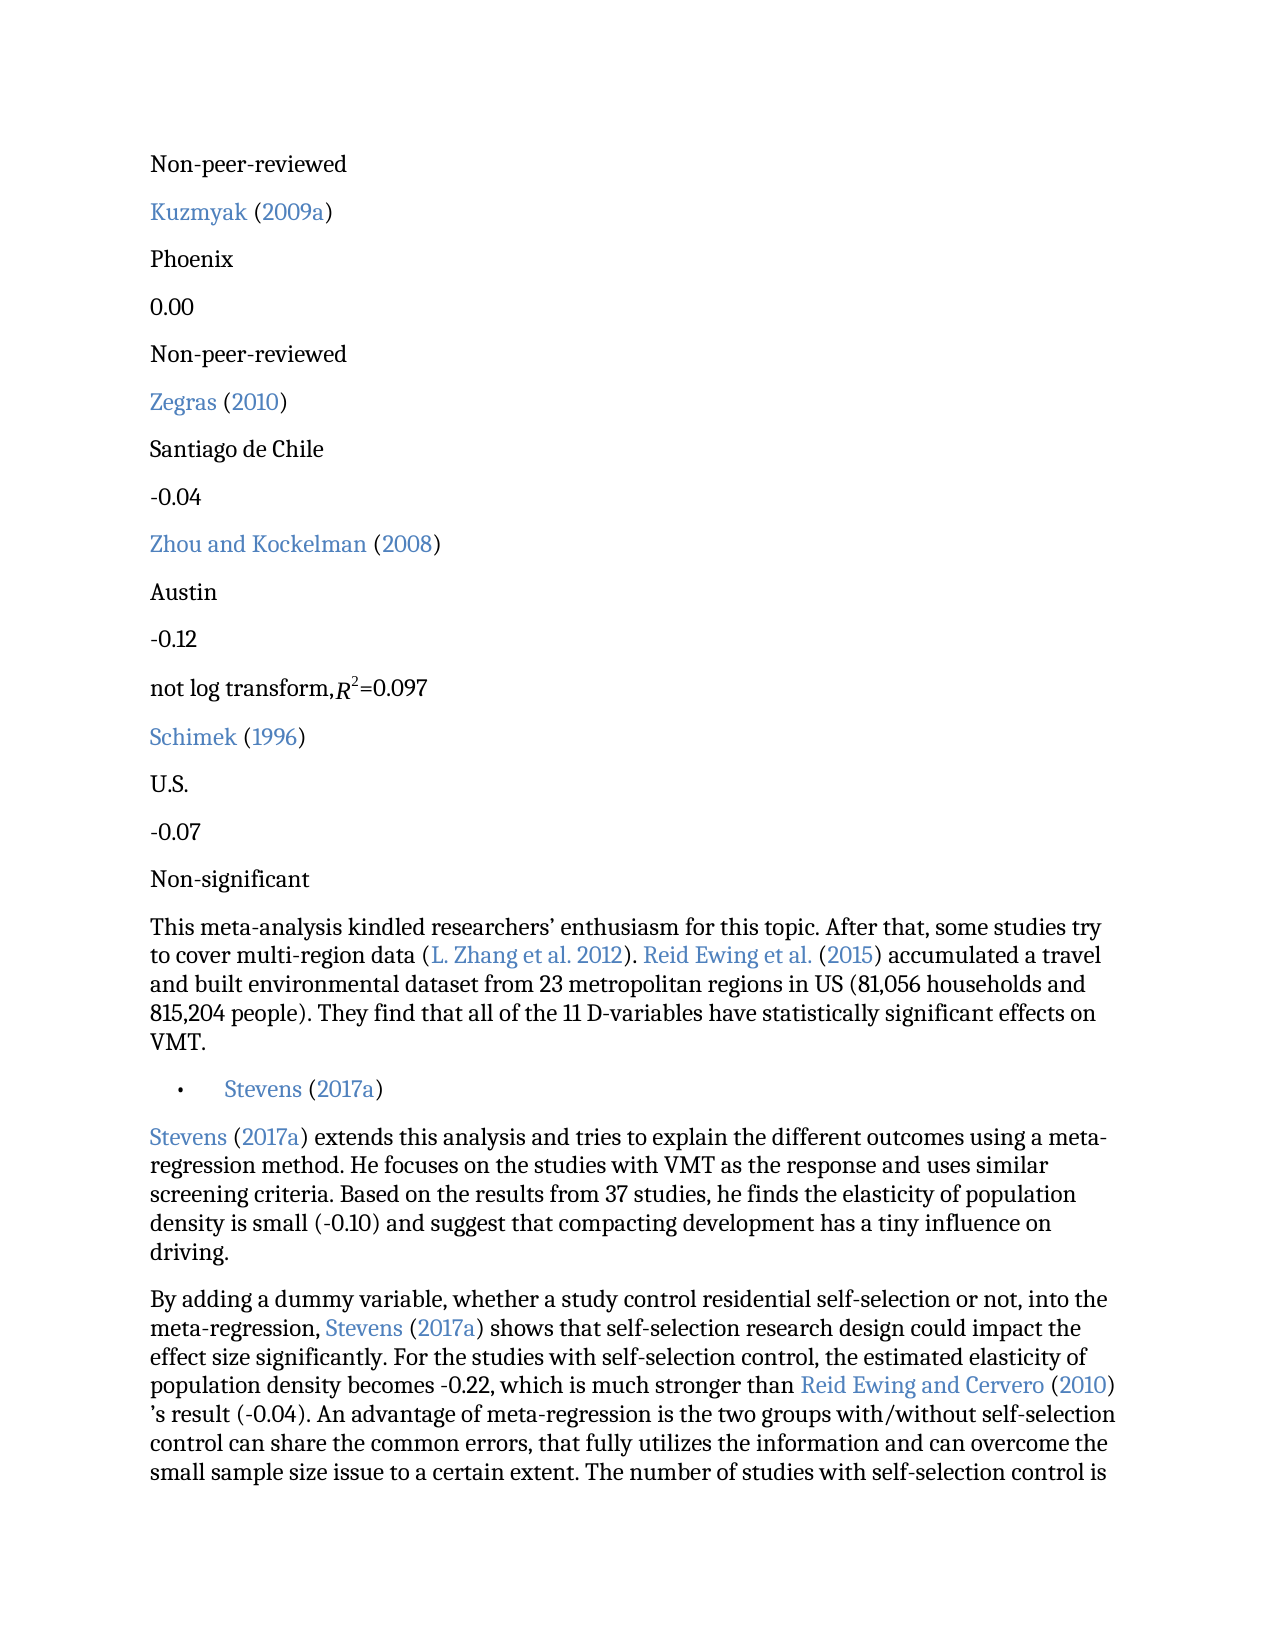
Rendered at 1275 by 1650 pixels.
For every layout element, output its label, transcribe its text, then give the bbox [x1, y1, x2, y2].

list Stevens (2017a) [175, 1075, 1125, 1104]
text not log transform,=0.097 [150, 672, 1125, 704]
text -0.07 [150, 817, 1125, 846]
text This meta-analysis kindled researchers’ enthusiasm for this topic. After that, some studies try to cover multi-region data (L. Zhang et al. 2012). Reid Ewing et al. (2015) accumulated a travel and built environmental dataset from 23 metropolitan regions in US (81,056 households and 815,204 people). They find that all of the 11 D-variables have statistically significant effects on VMT. [150, 912, 1125, 1056]
text Zegras (2010) [150, 387, 1125, 416]
text Kuzmyak (2009a) [150, 197, 1125, 226]
text Austin [150, 577, 1125, 606]
text Zhou and Kockelman (2008) [150, 530, 1125, 559]
text Non-peer-reviewed [150, 150, 1125, 179]
text -0.04 [150, 482, 1125, 511]
text Non-significant [150, 865, 1125, 894]
text U.S. [150, 770, 1125, 799]
text Santiago de Chile [150, 435, 1125, 464]
text Phoenix [150, 245, 1125, 274]
text Schimek (1996) [150, 722, 1125, 751]
text -0.12 [150, 625, 1125, 654]
text Non-peer-reviewed [150, 340, 1125, 369]
text 0.00 [150, 292, 1125, 321]
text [150, 1285, 1125, 1486]
text Stevens (2017a) extends this analysis and tries to explain the different outcomes using a meta-regression method. He focuses on the studies with VMT as the response and uses similar screening criteria. Based on the results from 37 studies, he finds the elasticity of population density is small (-0.10) and suggest that compacting development has a tiny influence on driving. [150, 1122, 1125, 1266]
